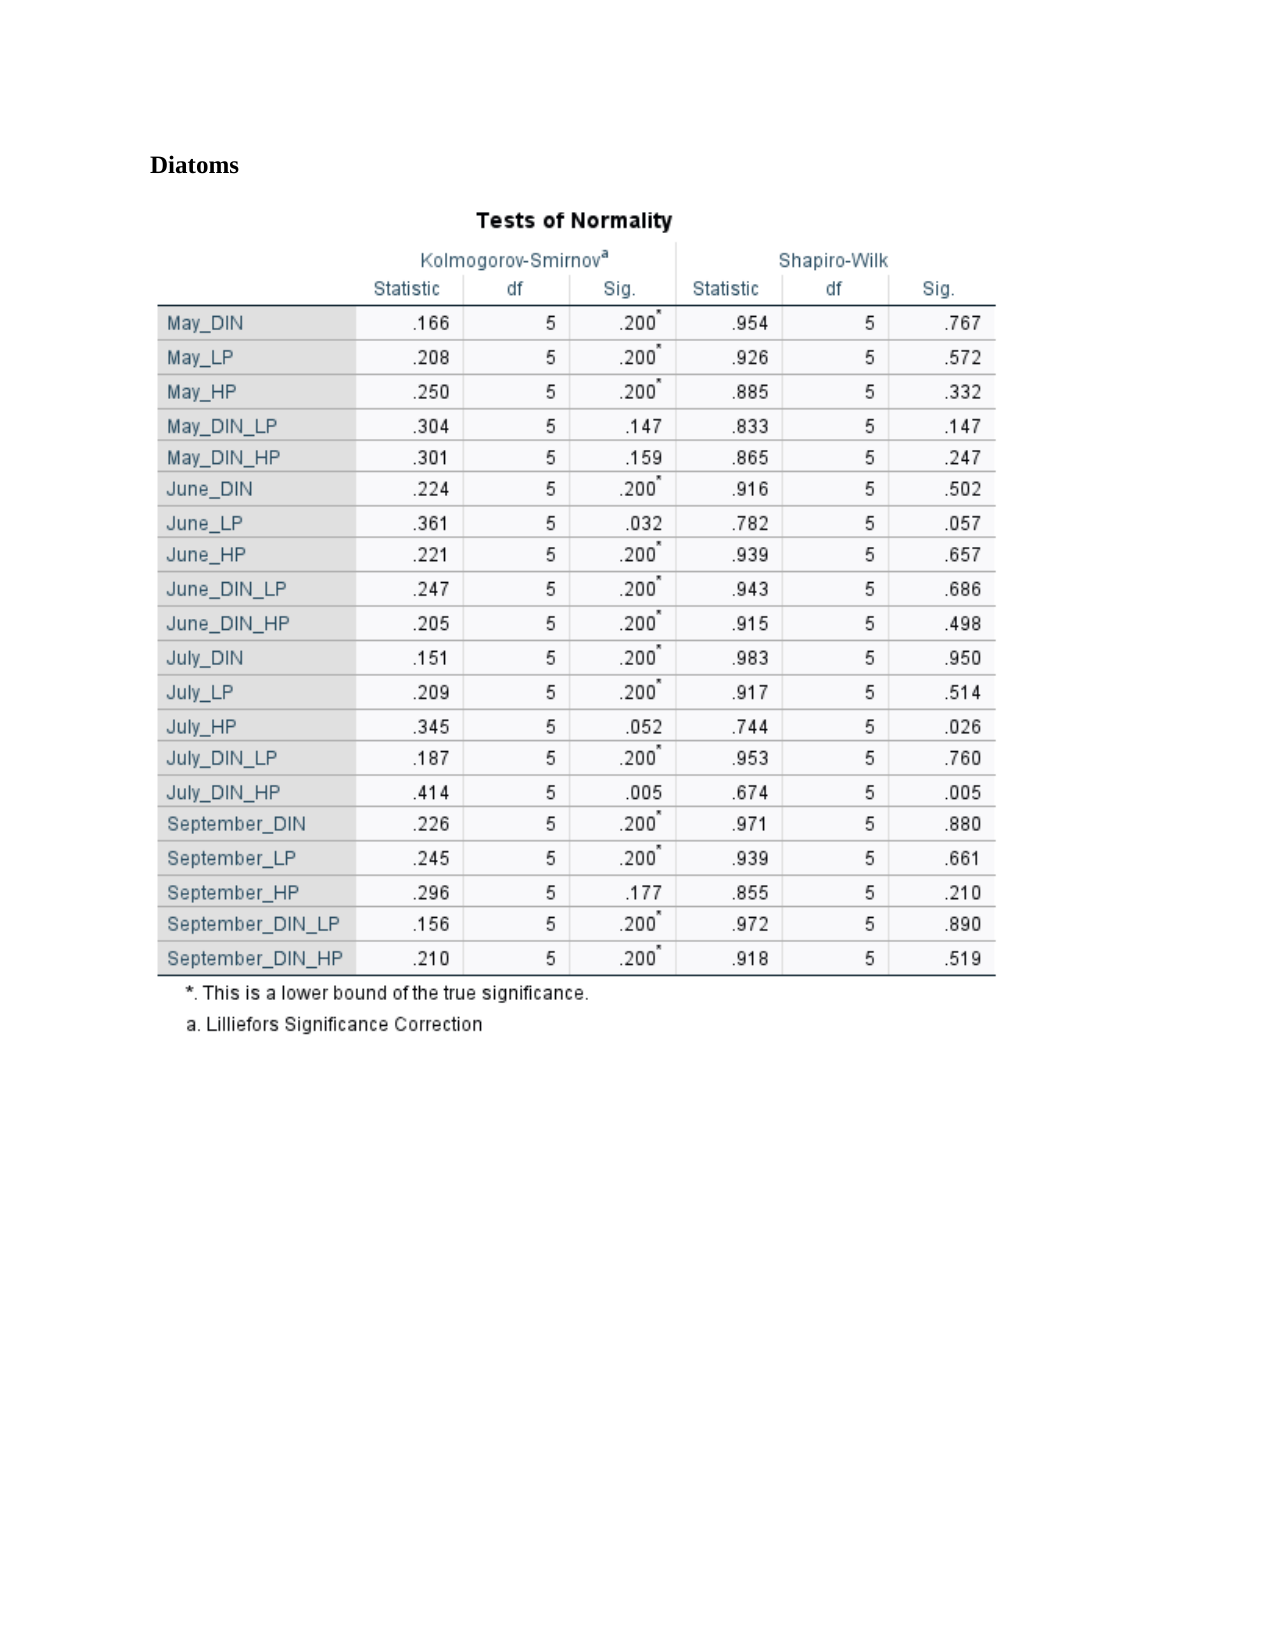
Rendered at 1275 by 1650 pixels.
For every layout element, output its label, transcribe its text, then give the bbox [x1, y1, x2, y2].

text Diatoms [150, 150, 1125, 179]
picture [150, 197, 1007, 1050]
